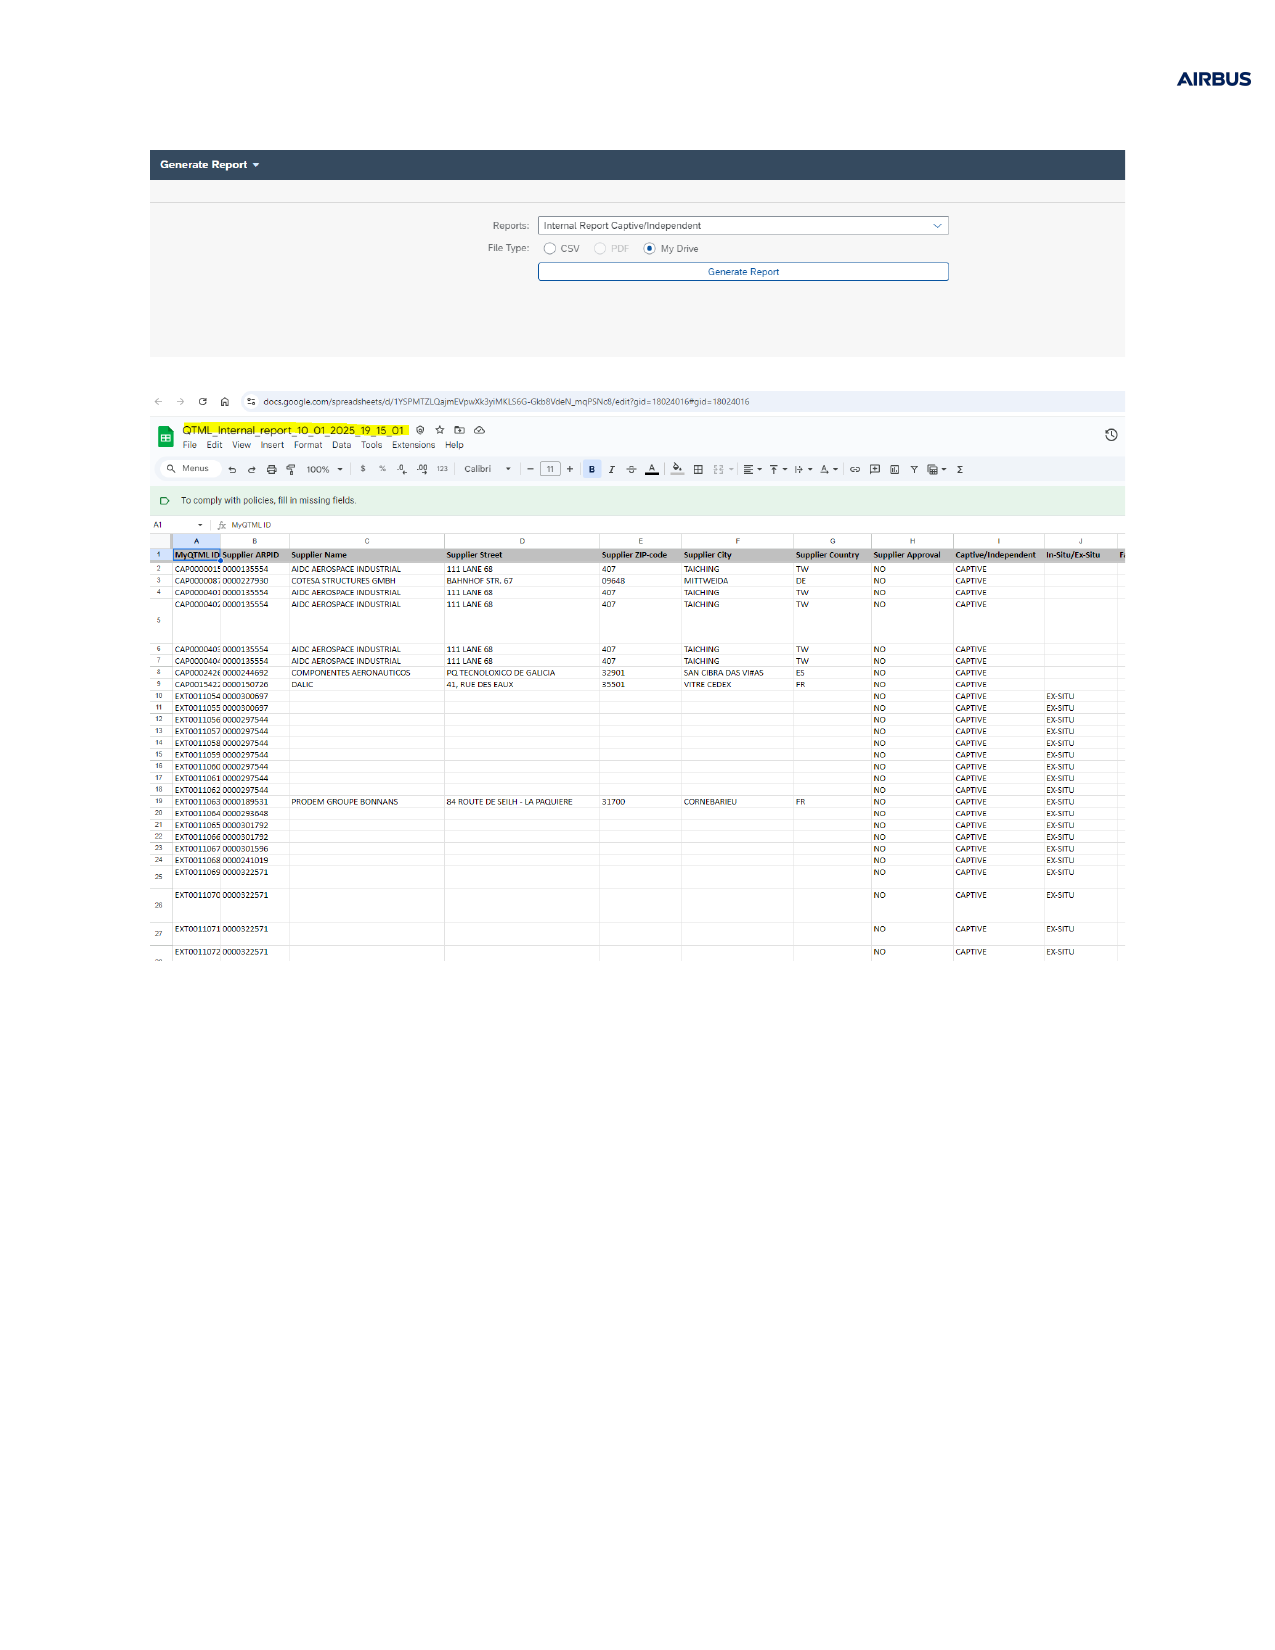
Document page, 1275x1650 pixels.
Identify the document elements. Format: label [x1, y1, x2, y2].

picture [150, 387, 1125, 961]
picture [150, 150, 1125, 357]
picture [1175, 71, 1254, 87]
